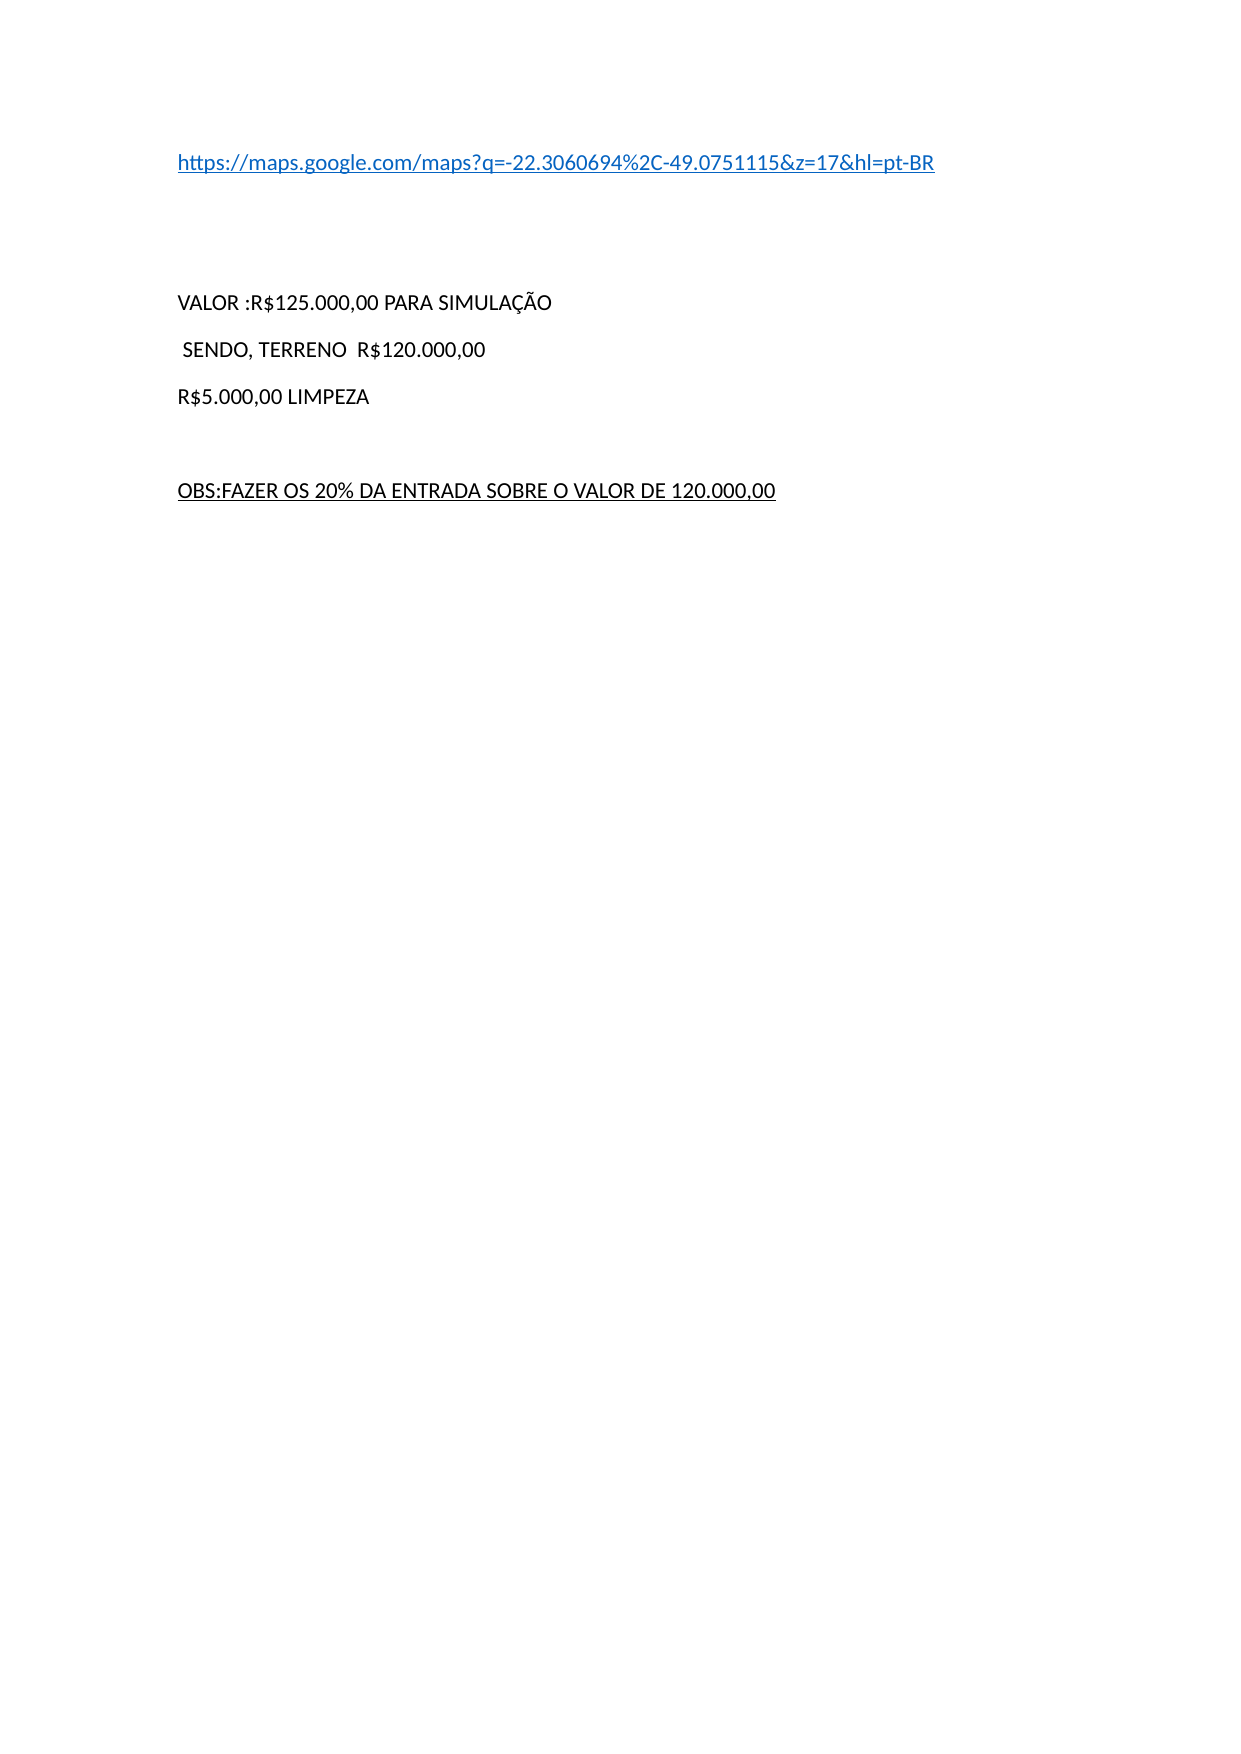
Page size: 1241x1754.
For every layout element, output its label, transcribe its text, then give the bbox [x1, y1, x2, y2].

text VALOR :R$125.000,00 PARA SIMULAÇÃO [177, 288, 1063, 316]
text https://maps.google.com/maps?q=-22.3060694%2C-49.0751115&z=17&hl=pt-BR [177, 148, 1063, 176]
text OBS:FAZER OS 20% DA ENTRADA SOBRE O VALOR DE 120.000,00 [177, 476, 1063, 504]
text SENDO, TERRENO R$120.000,00 [177, 335, 1063, 363]
text R$5.000,00 LIMPEZA [177, 382, 1063, 410]
